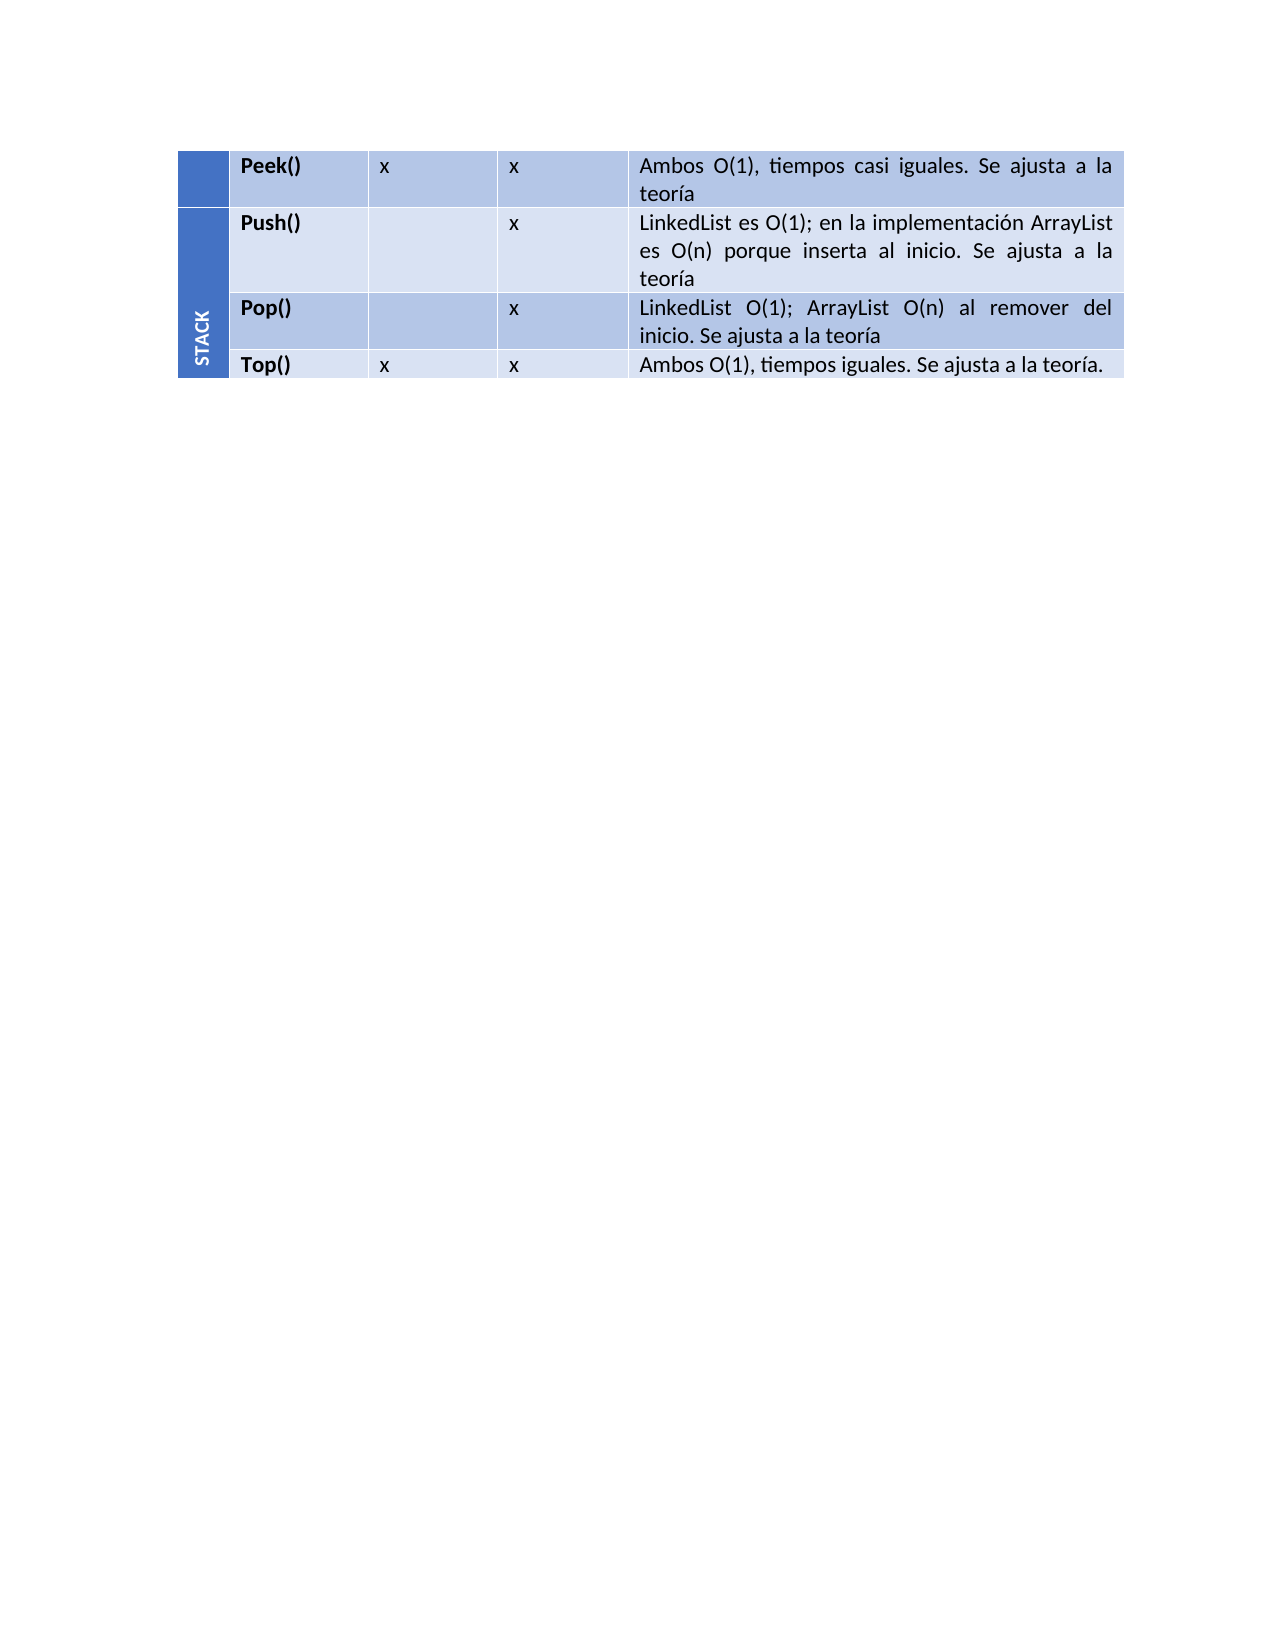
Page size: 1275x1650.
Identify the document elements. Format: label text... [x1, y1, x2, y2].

table_cell Ambos O(1), tiempos iguales. Se ajusta a la teoría. [629, 350, 1124, 378]
table_cell LinkedList es O(1); en la implementación ArrayList es O(n) porque inserta al inicio. Se ajusta a la teoría [629, 208, 1124, 292]
table_cell Push() [230, 208, 368, 292]
table_cell [369, 208, 497, 292]
table_cell STACK [178, 208, 229, 378]
table_cell x [498, 151, 628, 207]
table_cell [369, 293, 497, 349]
table_cell LinkedList O(1); ArrayList O(n) al remover del inicio. Se ajusta a la teoría [629, 293, 1124, 349]
table_cell x [498, 208, 628, 292]
table_cell Ambos O(1), tiempos casi iguales. Se ajusta a la teoría [629, 151, 1124, 207]
table_cell Peek() [230, 151, 368, 207]
table_cell Pop() [230, 293, 368, 349]
table_cell x [369, 350, 497, 378]
table_cell x [498, 293, 628, 349]
table_cell x [369, 151, 497, 207]
table_cell Top() [230, 350, 368, 378]
table_cell x [498, 350, 628, 378]
